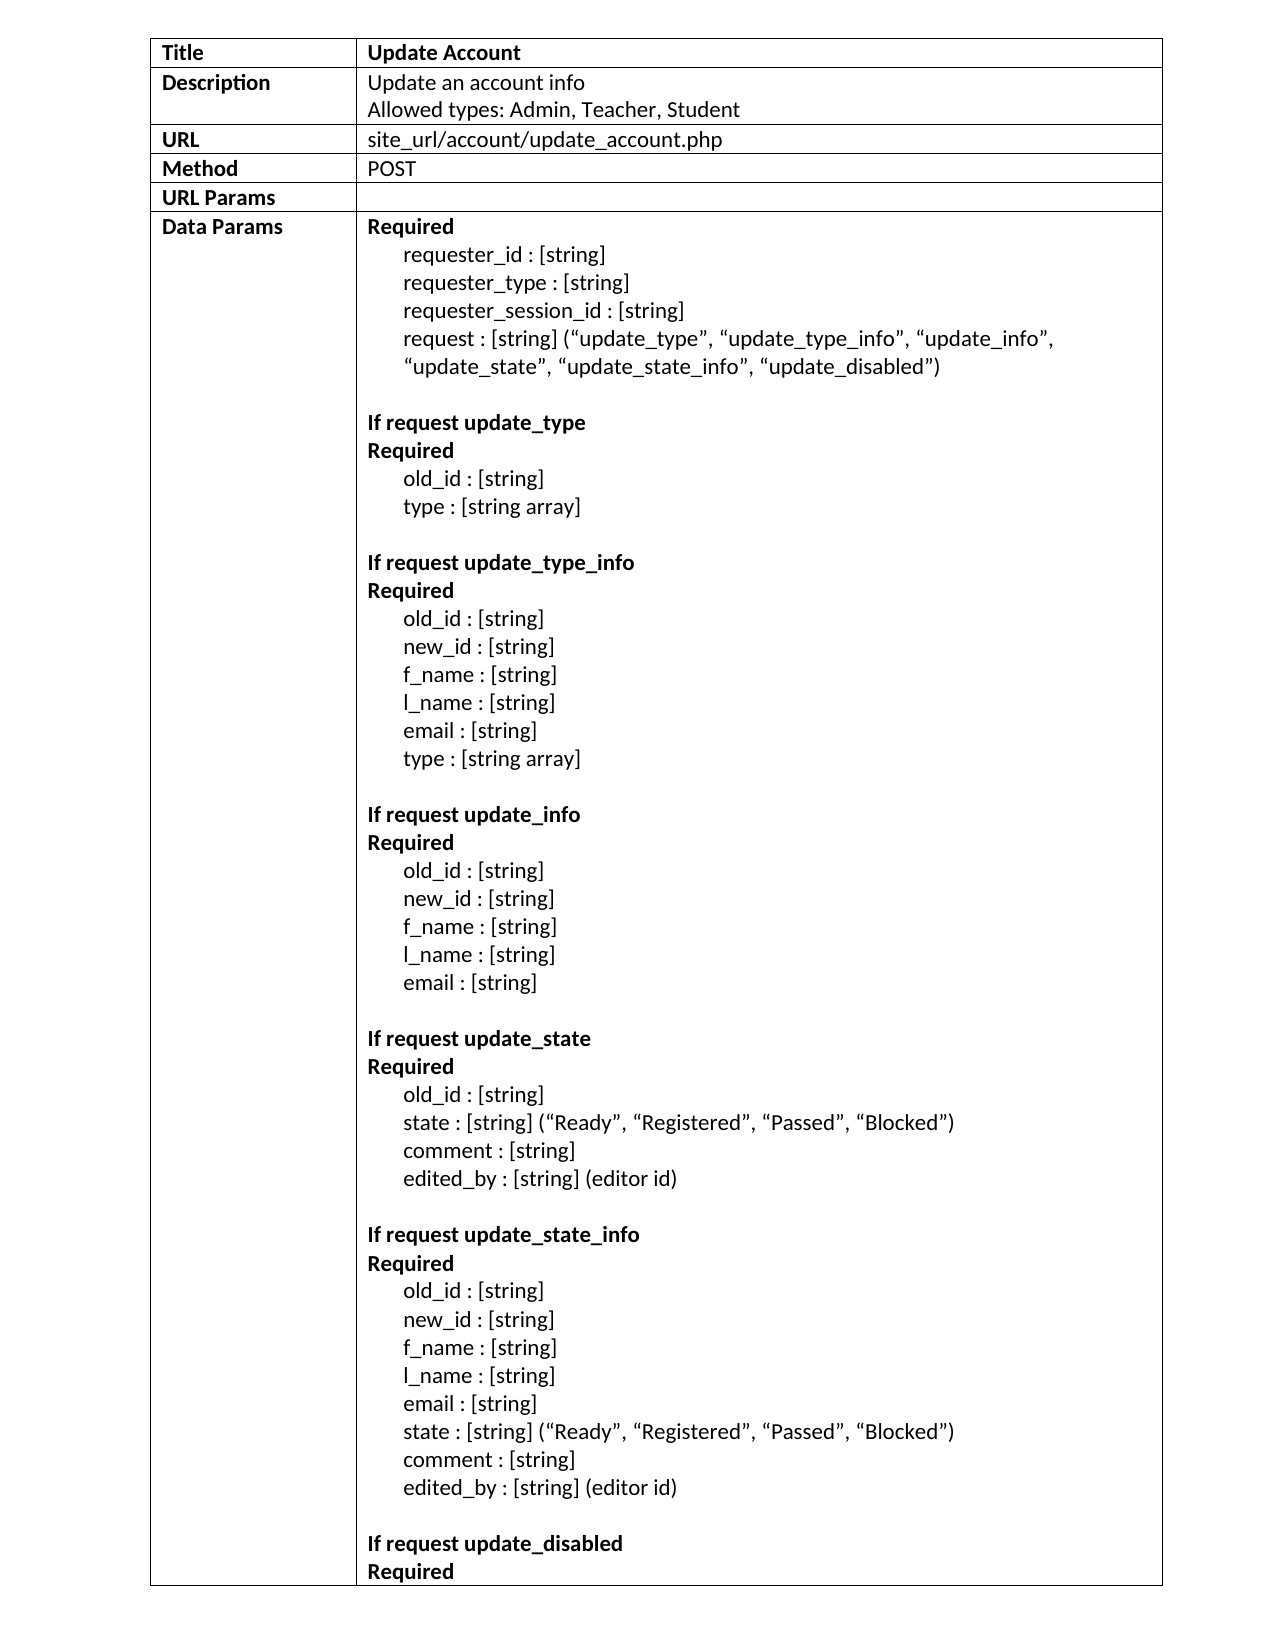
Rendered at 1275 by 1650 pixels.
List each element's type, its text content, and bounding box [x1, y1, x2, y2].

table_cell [357, 212, 1162, 1585]
table_cell Description [151, 68, 356, 124]
table_cell Update an account info Allowed types: Admin, Teacher, Student [357, 68, 1162, 124]
table_cell POST [357, 154, 1162, 182]
table_cell Method [151, 154, 356, 182]
table_header Update Account [357, 39, 1162, 67]
table_cell URL Params [151, 183, 356, 211]
table_cell Data Params [151, 212, 356, 1585]
table_cell site_url/account/update_account.php [357, 125, 1162, 153]
table_cell URL [151, 125, 356, 153]
table_cell [357, 183, 1162, 211]
table_header Title [151, 39, 356, 67]
